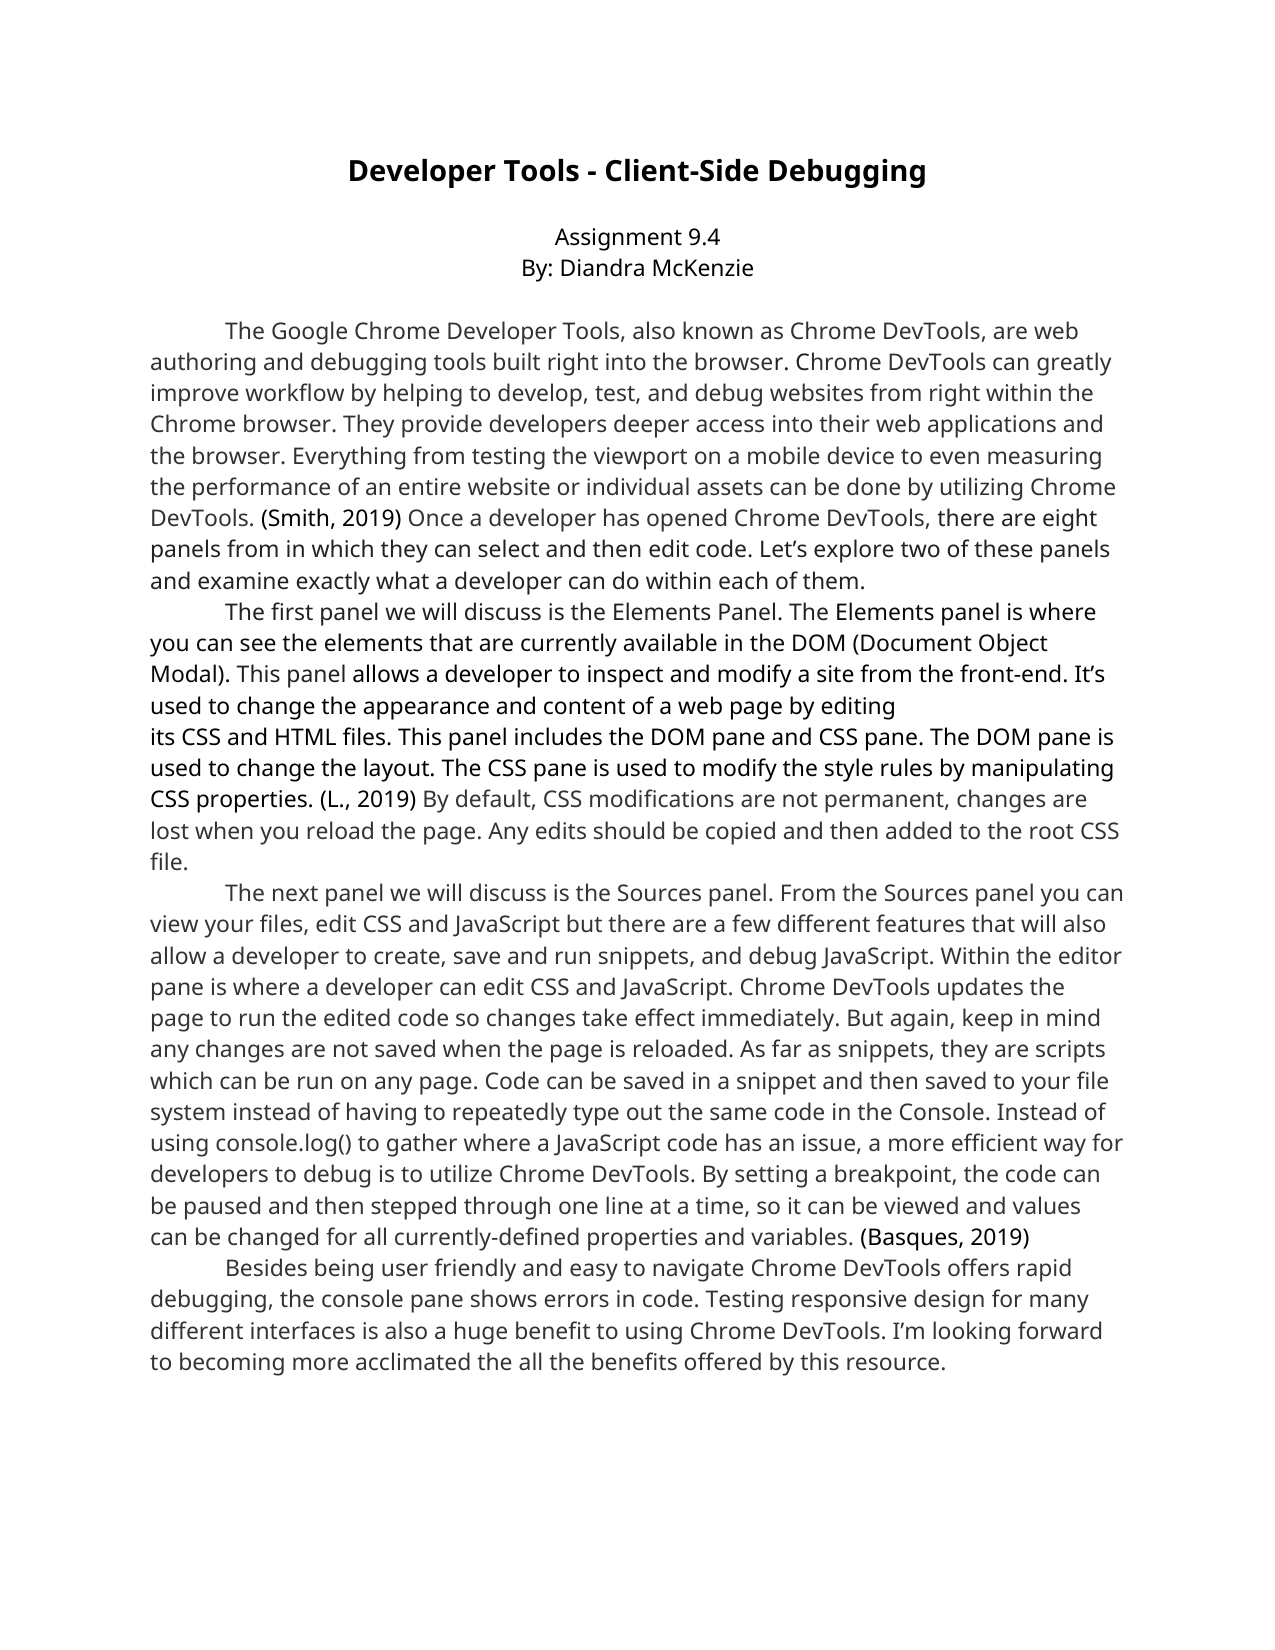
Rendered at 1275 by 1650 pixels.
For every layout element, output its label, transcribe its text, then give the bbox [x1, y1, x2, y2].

text The Google Chrome Developer Tools, also known as Chrome DevTools, are web authoring and debugging tools built right into the browser. Chrome DevTools can greatly improve workflow by helping to develop, test, and debug websites from right within the Chrome browser. They provide developers deeper access into their web applications and the browser. Everything from testing the viewport on a mobile device to even measuring the performance of an entire website or individual assets can be done by utilizing Chrome DevTools. Once a developer has opened Chrome DevTools, there are eight panels from in which they can select and then edit code. Let’s explore two of these panels and examine exactly what a developer can do within each of them. [150, 315, 1125, 596]
text By: Diandra McKenzie [150, 252, 1125, 283]
text Besides being user friendly and easy to navigate Chrome DevTools offers rapid debugging, the console pane shows errors in code. Testing responsive design for many different interfaces is also a huge benefit to using Chrome DevTools. I’m looking forward to becoming more acclimated the all the benefits offered by this resource. [150, 1252, 1125, 1377]
text Developer Tools - Client-Side Debugging [150, 150, 1125, 190]
text Assignment 9.4 [150, 221, 1125, 252]
text The first panel we will discuss is the Elements Panel. The Elements panel is where you can see the elements that are currently available in the DOM (Document Object Modal). This panel allows a developer to inspect and modify a site from the front-end. It’s used to change the appearance and content of a web page by editing its CSS and HTML files. This panel includes the DOM pane and CSS pane. The DOM pane is used to change the layout. The CSS pane is used to modify the style rules by manipulating CSS properties. By default, CSS modifications are not permanent, changes are lost when you reload the page. Any edits should be copied and then added to the root CSS file. [150, 596, 1125, 877]
text The next panel we will discuss is the Sources panel. From the Sources panel you can view your files, edit CSS and JavaScript but there are a few different features that will also allow a developer to create, save and run snippets, and debug JavaScript. Within the editor pane is where a developer can edit CSS and JavaScript. Chrome DevTools updates the page to run the edited code so changes take effect immediately. But again, keep in mind any changes are not saved when the page is reloaded. As far as snippets, they are scripts which can be run on any page. Code can be saved in a snippet and then saved to your file system instead of having to repeatedly type out the same code in the Console. Instead of using console.log() to gather where a JavaScript code has an issue, a more efficient way for developers to debug is to utilize Chrome DevTools. By setting a breakpoint, the code can be paused and then stepped through one line at a time, so it can be viewed and values can be changed for all currently-defined properties and variables. [150, 877, 1125, 1252]
